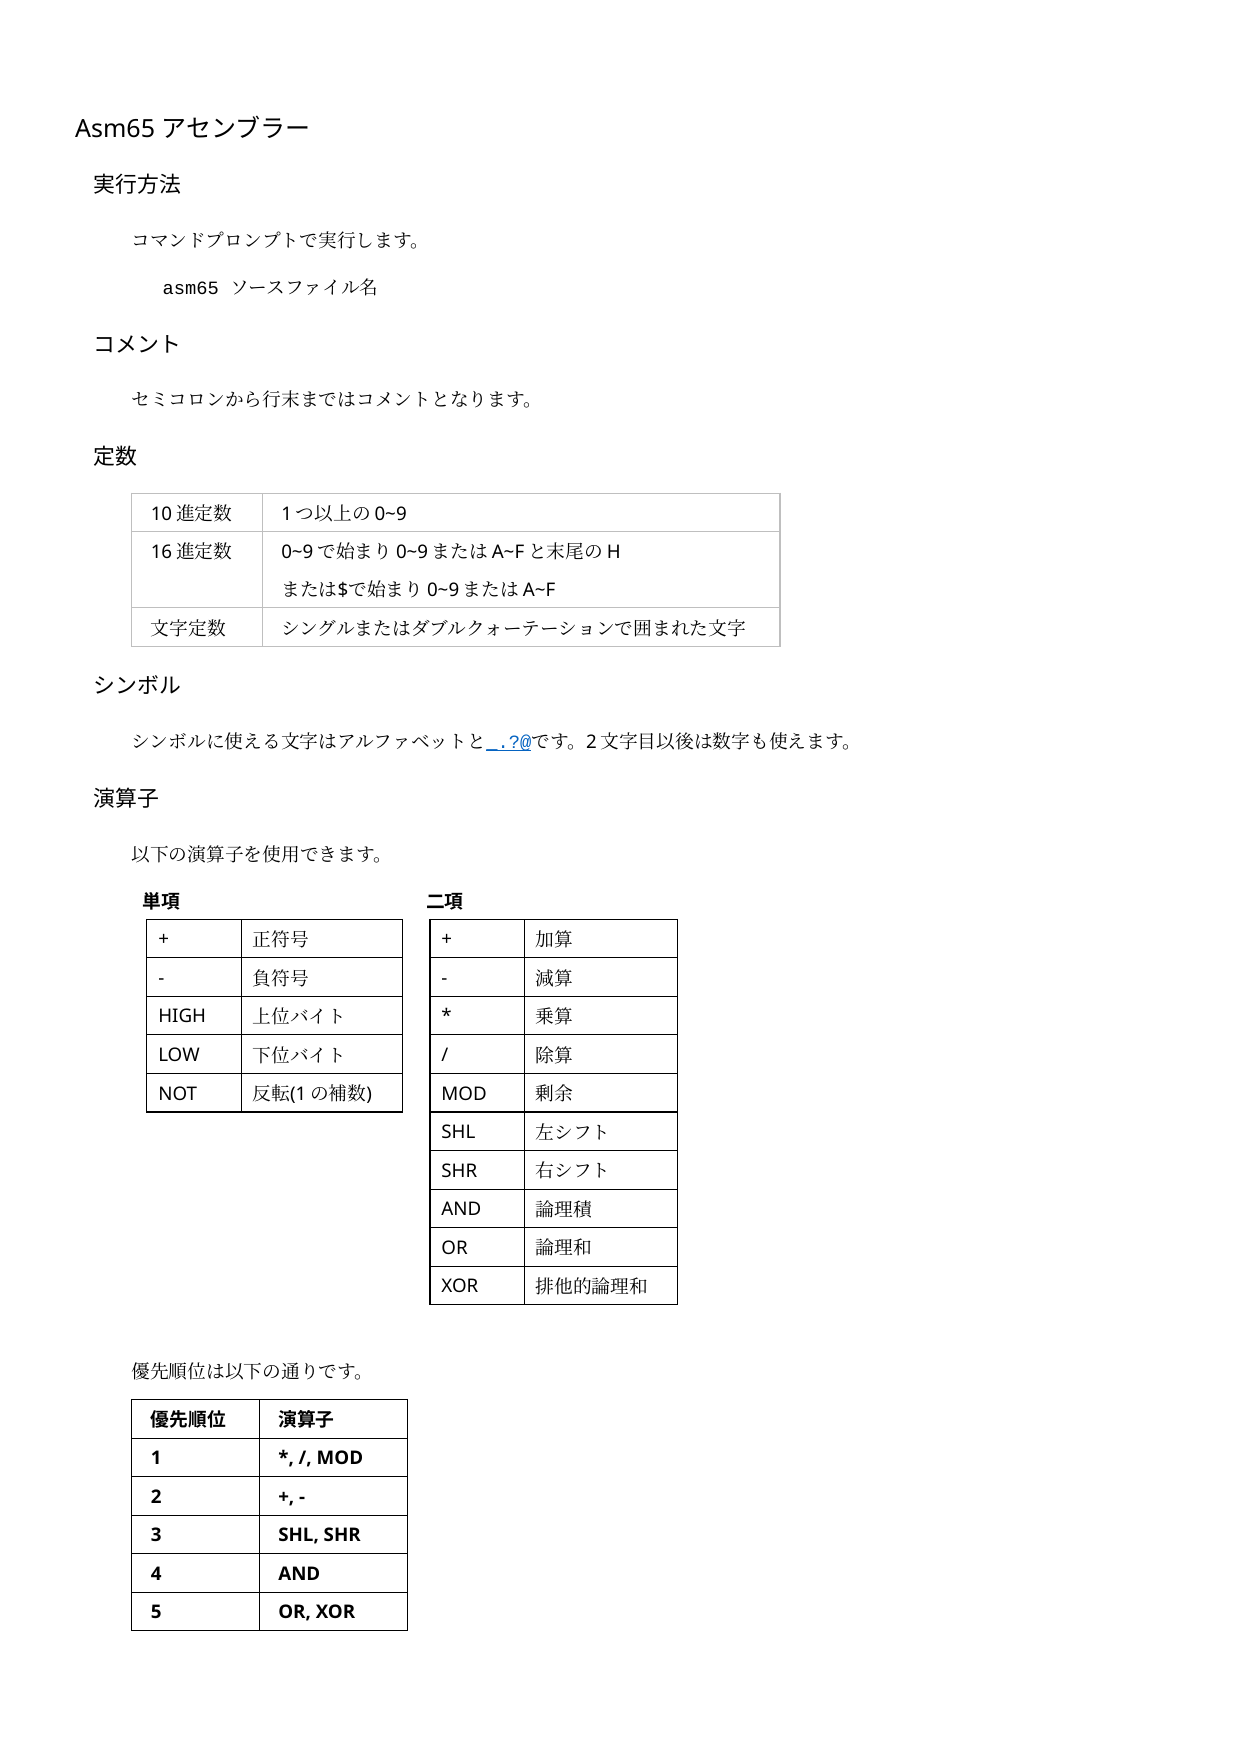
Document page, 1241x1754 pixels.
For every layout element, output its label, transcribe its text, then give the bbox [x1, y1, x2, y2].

subtitle 定数 [94, 436, 1165, 474]
table_cell OR, XOR [260, 1593, 407, 1630]
text コマンドプロンプトで実行します。 [131, 221, 1165, 258]
table_cell SHL, SHR [260, 1516, 407, 1553]
text セミコロンから行末まではコメントとなります。 [131, 380, 1165, 418]
table_cell 4 [132, 1554, 259, 1592]
table_cell シングルまたはダブルクォーテーションで囲まれた文字 [263, 608, 779, 646]
subtitle シンボル [94, 666, 1165, 703]
table_header 演算子 [260, 1400, 407, 1437]
table_header 1つ以上の0~9 [263, 494, 779, 531]
table_header 二項 [415, 881, 689, 919]
text asm65 ソースファイル名 [75, 268, 1165, 305]
table_cell *, /, MOD [260, 1439, 407, 1476]
table_cell 0~9で始まり0~9またはA~Fと末尾のH または$で始まり0~9またはA~F [263, 532, 779, 607]
subtitle コメント [94, 324, 1165, 361]
subtitle 実行方法 [94, 164, 1165, 202]
text 優先順位は以下の通りです。 [131, 1352, 1165, 1389]
subtitle 演算子 [94, 778, 1165, 816]
table_cell AND [260, 1554, 407, 1592]
table_cell [415, 919, 689, 1343]
table_cell 3 [132, 1516, 259, 1553]
subtitle Asm65 アセンブラー [75, 108, 1165, 146]
table_header 10進定数 [132, 494, 262, 531]
table_cell 1 [132, 1439, 259, 1476]
text 以下の演算子を使用できます。 [131, 834, 1165, 872]
table_cell 5 [132, 1593, 259, 1630]
table_cell 2 [132, 1477, 259, 1514]
table_cell 文字定数 [132, 608, 262, 646]
table_cell 16進定数 [132, 532, 262, 607]
table_cell +, - [260, 1477, 407, 1514]
table_header 優先順位 [132, 1400, 259, 1437]
table_header 単項 [131, 881, 414, 919]
text シンボルに使える文字はアルファベットと_.?@です。2文字目以後は数字も使えます。 [131, 722, 1165, 759]
table_cell [131, 919, 414, 1343]
